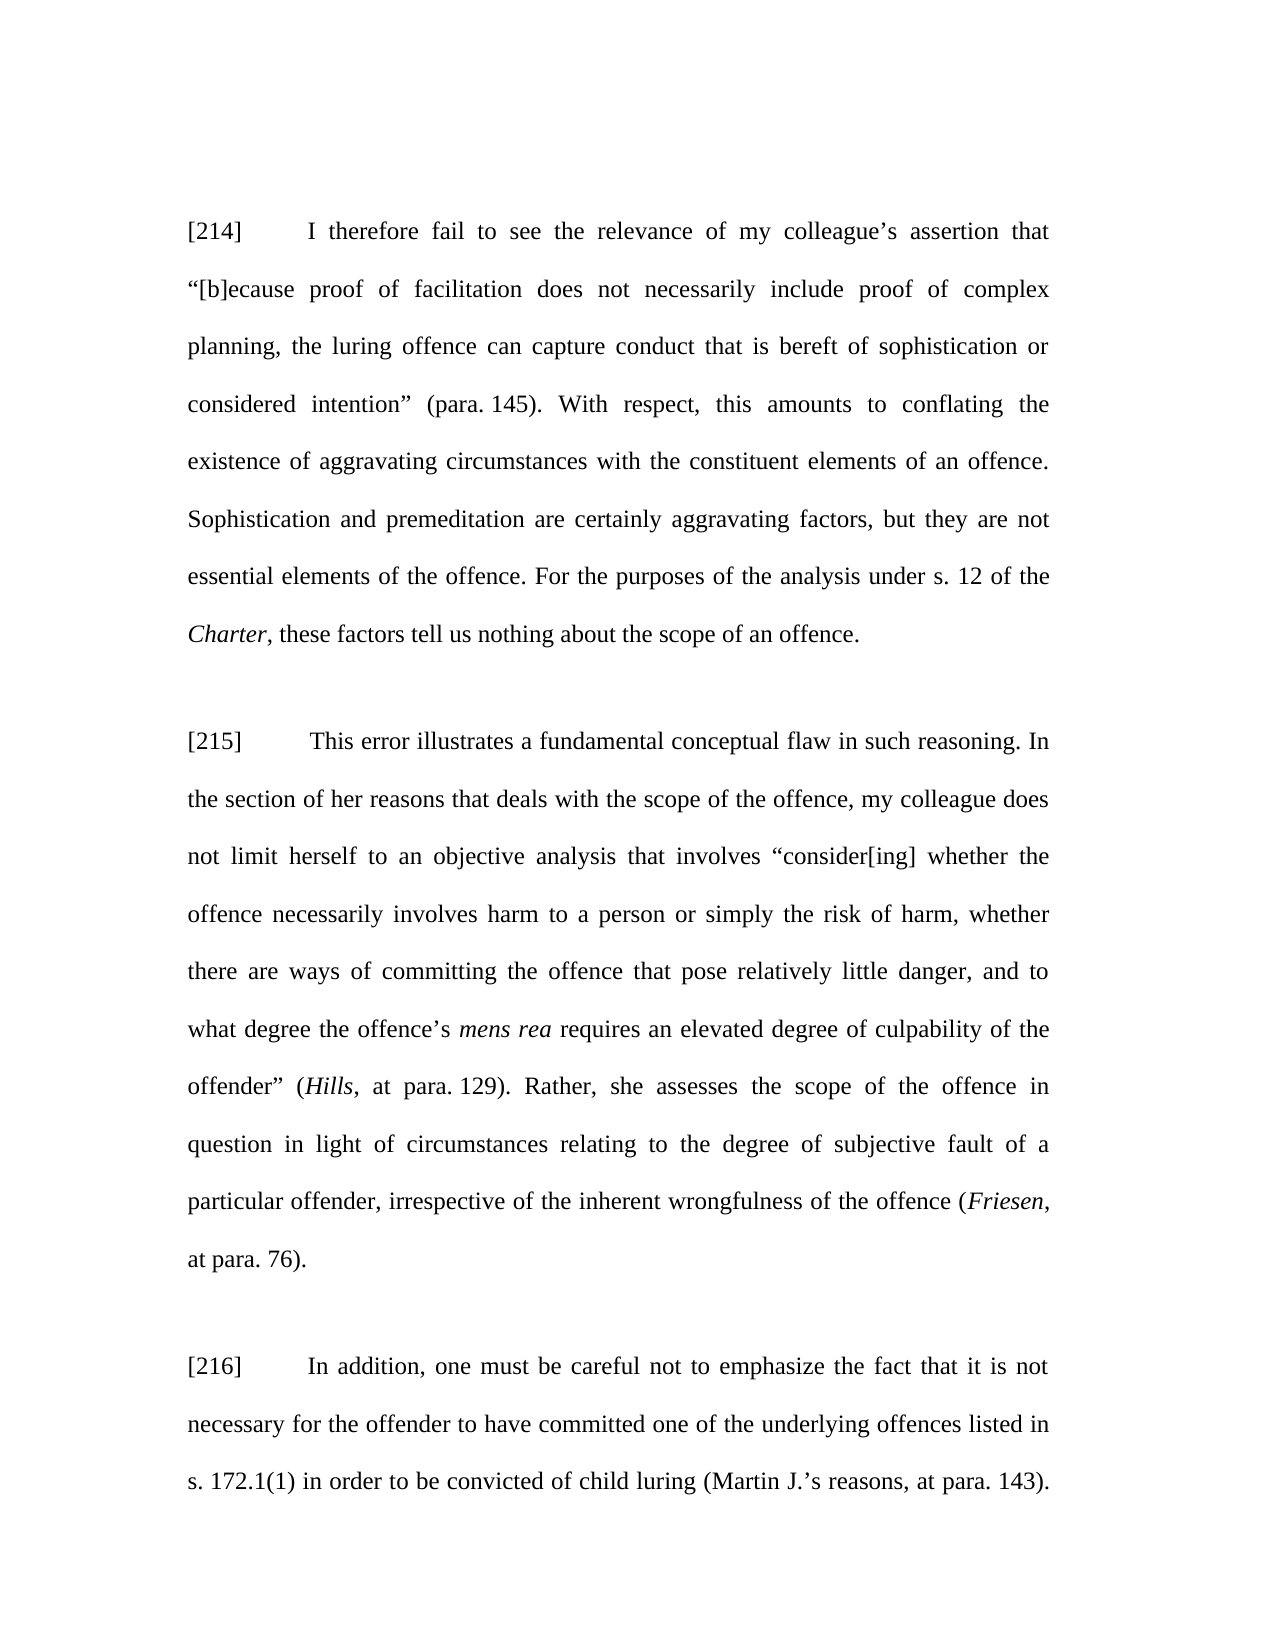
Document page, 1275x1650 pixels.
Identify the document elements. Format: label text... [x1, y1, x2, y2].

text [187, 1351, 1050, 1495]
text I therefore fail to see the relevance of my colleague’s assertion that “[b]ecause proof of facilitation does not necessarily include proof of complex planning, the luring offence can capture conduct that is bereft of sophistication or considered intention” (para. 145). With respect, this amounts to conflating the existence of aggravating circumstances with the constituent elements of an offence. Sophistication and premeditation are certainly aggravating factors, but they are not essential elements of the offence. For the purposes of the analysis under s. 12 of the Charter, these factors tell us nothing about the scope of an offence. [187, 216, 1050, 648]
text This error illustrates a fundamental conceptual flaw in such reasoning. In the section of her reasons that deals with the scope of the offence, my colleague does not limit herself to an objective analysis that involves “consider[ing] whether the offence necessarily involves harm to a person or simply the risk of harm, whether there are ways of committing the offence that pose relatively little danger, and to what degree the offence’s mens rea requires an elevated degree of culpability of the offender” (Hills, at para. 129). Rather, she assesses the scope of the offence in question in light of circumstances relating to the degree of subjective fault of a particular offender, irrespective of the inherent wrongfulness of the offence (Friesen, at para. 76). [187, 726, 1050, 1273]
